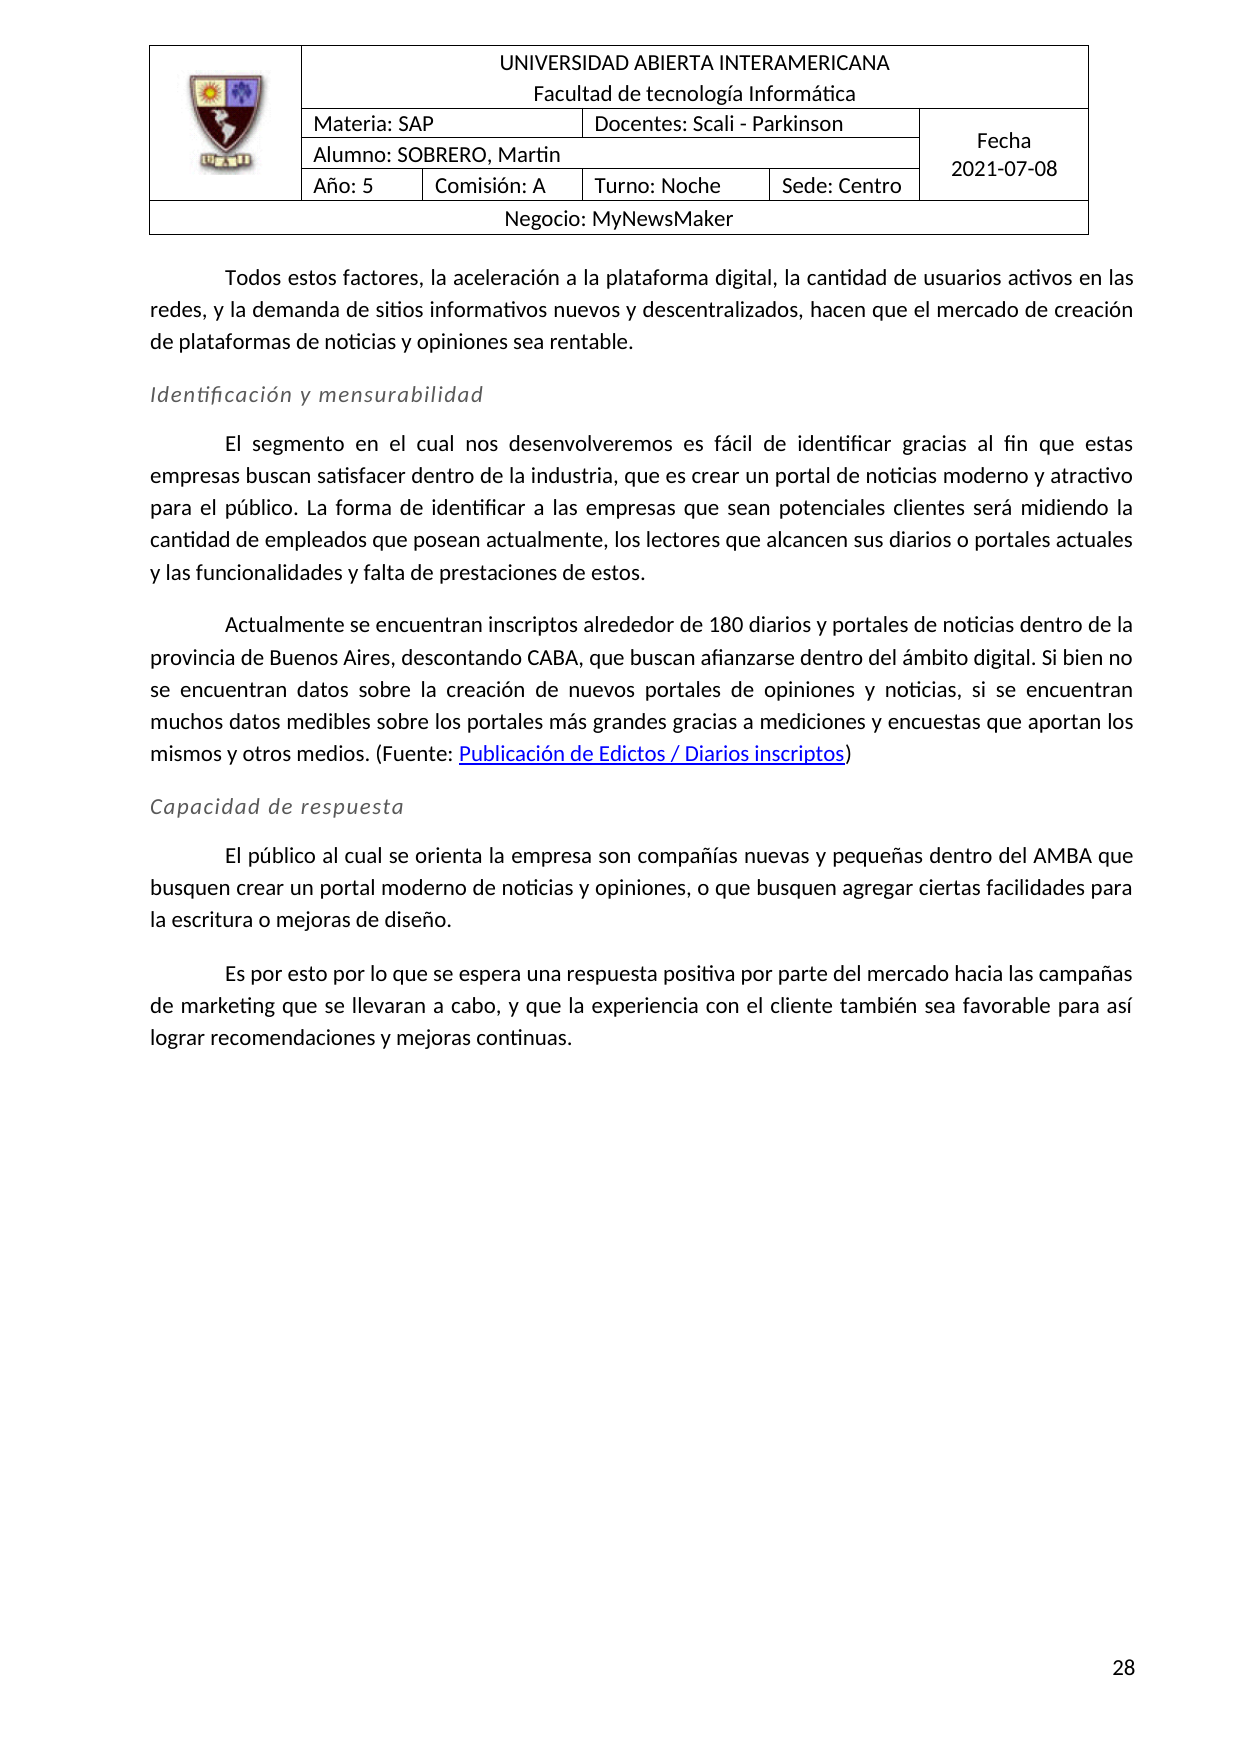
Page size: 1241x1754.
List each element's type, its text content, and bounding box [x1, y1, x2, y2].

text Actualmente se encuentran inscriptos alrededor de 180 diarios y portales de noticias dentro de la provincia de Buenos Aires, descontando CABA, que buscan afianzarse dentro del ámbito digital. Si bien no se encuentran datos sobre la creación de nuevos portales de opiniones y noticias, si se encuentran muchos datos medibles sobre los portales más grandes gracias a mediciones y encuestas que aportan los mismos y otros medios. (Fuente: Publicación de Edictos / Diarios inscriptos) [150, 611, 1135, 767]
subtitle Identificación y mensurabilidad [150, 380, 1135, 408]
text El segmento en el cual nos desenvolveremos es fácil de identificar gracias al fin que estas empresas buscan satisfacer dentro de la industria, que es crear un portal de noticias moderno y atractivo para el público. La forma de identificar a las empresas que sean potenciales clientes será midiendo la cantidad de empleados que posean actualmente, los lectores que alcancen sus diarios o portales actuales y las funcionalidades y falta de prestaciones de estos. [150, 429, 1135, 586]
text El público al cual se orienta la empresa son compañías nuevas y pequeñas dentro del AMBA que busquen crear un portal moderno de noticias y opiniones, o que busquen agregar ciertas facilidades para la escritura o mejoras de diseño. [150, 841, 1135, 934]
text Todos estos factores, la aceleración a la plataforma digital, la cantidad de usuarios activos en las redes, y la demanda de sitios informativos nuevos y descentralizados, hacen que el mercado de creación de plataformas de noticias y opiniones sea rentable. [150, 263, 1135, 355]
text Es por esto por lo que se espera una respuesta positiva por parte del mercado hacia las campañas de marketing que se llevaran a cabo, y que la experiencia con el cliente también sea favorable para así lograr recomendaciones y mejoras continuas. [150, 959, 1135, 1051]
subtitle Capacidad de respuesta [150, 792, 1135, 820]
picture [175, 67, 276, 180]
